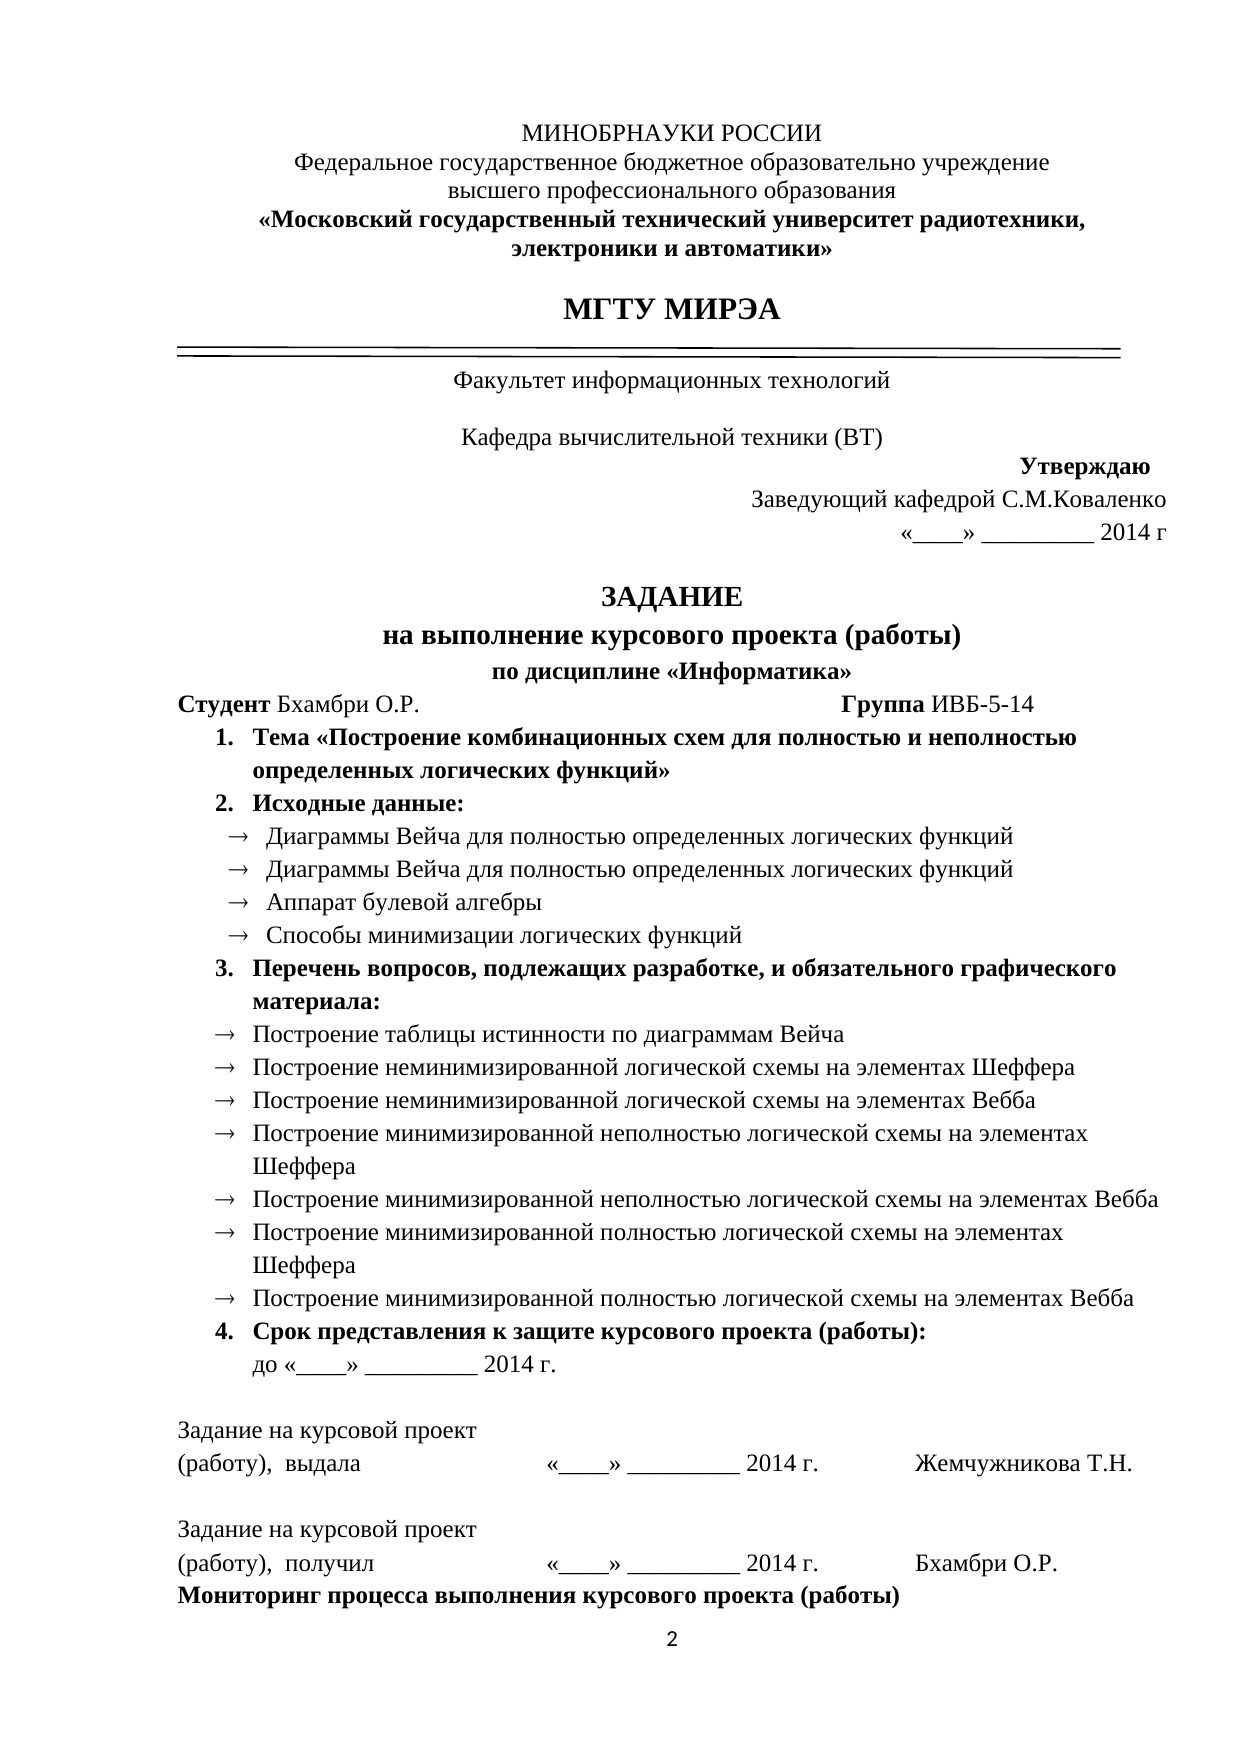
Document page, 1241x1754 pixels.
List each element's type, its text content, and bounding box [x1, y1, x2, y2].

list Построение таблицы истинности по диаграммам Вейча [215, 1019, 1167, 1048]
list Перечень вопросов, подлежащих разработке, и обязательного графического материала: [215, 953, 1167, 1015]
list Построение минимизированной неполностью логической схемы на элементах Шеффера [215, 1118, 1167, 1180]
text Утверждаю [177, 451, 1167, 480]
text по дисциплине «Информатика» [177, 656, 1167, 685]
text Кафедра вычислительной техники (ВТ) [177, 422, 1167, 451]
list Построение минимизированной неполностью логической схемы на элементах Вебба [215, 1184, 1167, 1213]
text на выполнение курсового проекта (работы) [177, 617, 1167, 651]
list Аппарат булевой алгебры [228, 887, 1167, 916]
text Студент Бхамбри О.Р. Группа ИВБ-5-14 [177, 689, 1167, 718]
text (работу), получил «____» _________ 2014 г. Бхамбри О.Р. [177, 1548, 1167, 1576]
list Тема «Построение комбинационных схем для полностью и неполностью определенных логических функций» [215, 722, 1167, 784]
text Заведующий кафедрой С.М.Коваленко [177, 484, 1167, 513]
text МИНОБРНАУКИ РОССИИ [177, 118, 1167, 147]
text высшего профессионального образования [177, 176, 1167, 204]
text «____» _________ 2014 г [177, 517, 1167, 546]
text Мониторинг процесса выполнения курсового проекта (работы) [177, 1581, 1167, 1609]
list Исходные данные: [215, 788, 1167, 817]
list Срок представления к защите курсового проекта (работы): до «____» _________ 2014 г. [215, 1316, 1167, 1378]
text ЗАДАНИЕ [177, 579, 1167, 612]
text Федеральное государственное бюджетное образовательно учреждение [177, 147, 1167, 176]
text «Московский государственный технический университет радиотехники, [177, 204, 1167, 233]
text электроники и автоматики» [177, 233, 1167, 262]
text Факультет информационных технологий [177, 365, 1167, 394]
list Построение неминимизированной логической схемы на элементах Вебба [215, 1085, 1167, 1114]
list Построение минимизированной полностью логической схемы на элементах Шеффера [215, 1217, 1167, 1279]
list Построение минимизированной полностью логической схемы на элементах Вебба [215, 1283, 1167, 1312]
list Построение неминимизированной логической схемы на элементах Шеффера [215, 1052, 1167, 1081]
text МГТУ МИРЭА [177, 291, 1167, 327]
list Способы минимизации логических функций [228, 920, 1167, 949]
text Задание на курсовой проект [177, 1416, 1167, 1444]
list Диаграммы Вейча для полностью определенных логических функций [228, 821, 1167, 850]
text Задание на курсовой проект [177, 1514, 1167, 1543]
text (работу), выдала «____» _________ 2014 г. Жемчужникова Т.Н. [177, 1448, 1167, 1477]
list Диаграммы Вейча для полностью определенных логических функций [228, 854, 1167, 883]
